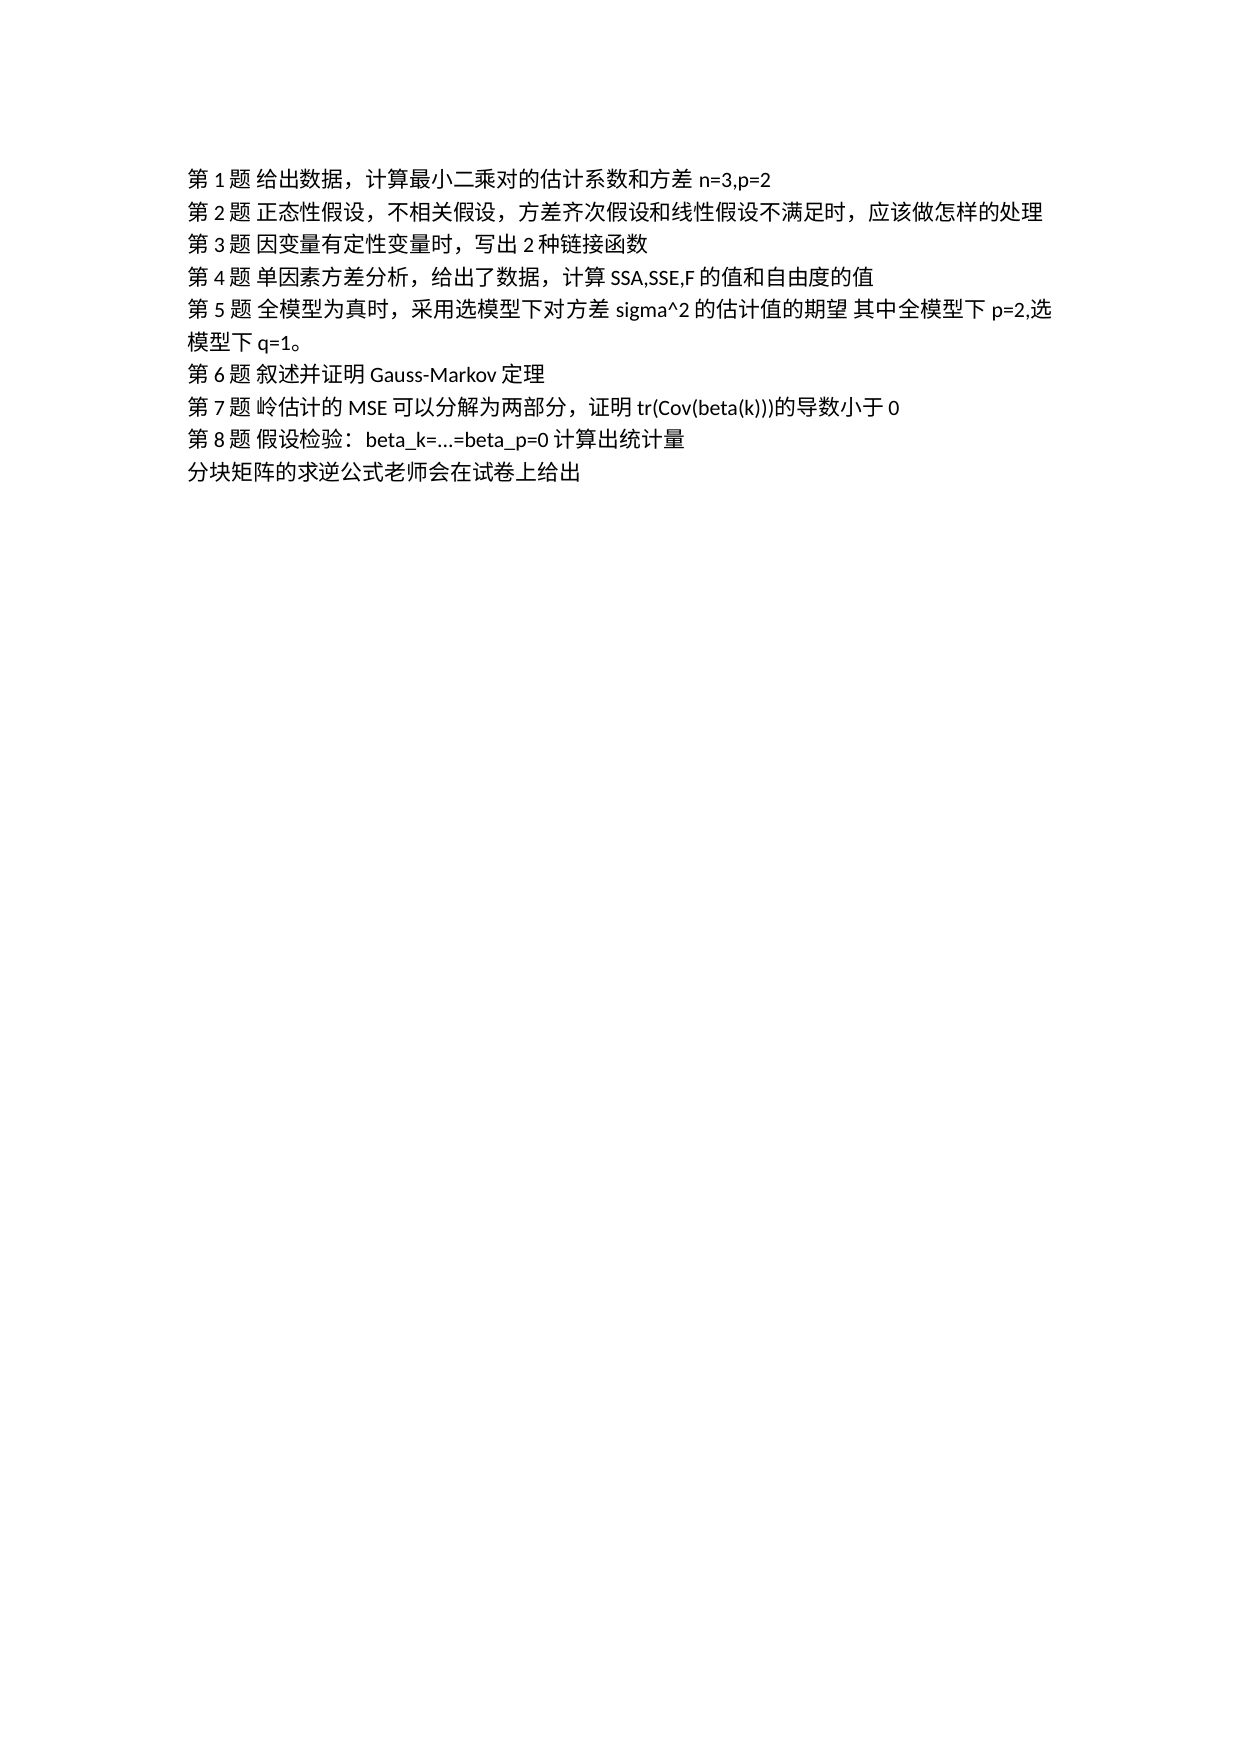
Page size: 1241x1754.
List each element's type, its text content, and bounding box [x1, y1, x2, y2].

text 第5题 全模型为真时，采用选模型下对方差sigma^2的估计值的期望 其中全模型下p=2,选模型下q=1。 [187, 292, 1053, 357]
text 第4题 单因素方差分析，给出了数据，计算SSA,SSE,F的值和自由度的值 [187, 259, 1053, 292]
text 第2题 正态性假设，不相关假设，方差齐次假设和线性假设不满足时，应该做怎样的处理 [187, 194, 1053, 227]
text 分块矩阵的求逆公式老师会在试卷上给出 [187, 454, 1053, 487]
text 第7题 岭估计的MSE可以分解为两部分，证明tr(Cov(beta(k)))的导数小于0 [187, 389, 1053, 422]
text 第3题 因变量有定性变量时，写出2种链接函数 [187, 227, 1053, 259]
text 第1题 给出数据，计算最小二乘对的估计系数和方差 n=3,p=2 [187, 162, 1053, 194]
text 第6题 叙述并证明Gauss-Markov定理 [187, 357, 1053, 389]
text 第8题 假设检验：beta_k=...=beta_p=0 计算出统计量 [187, 422, 1053, 454]
